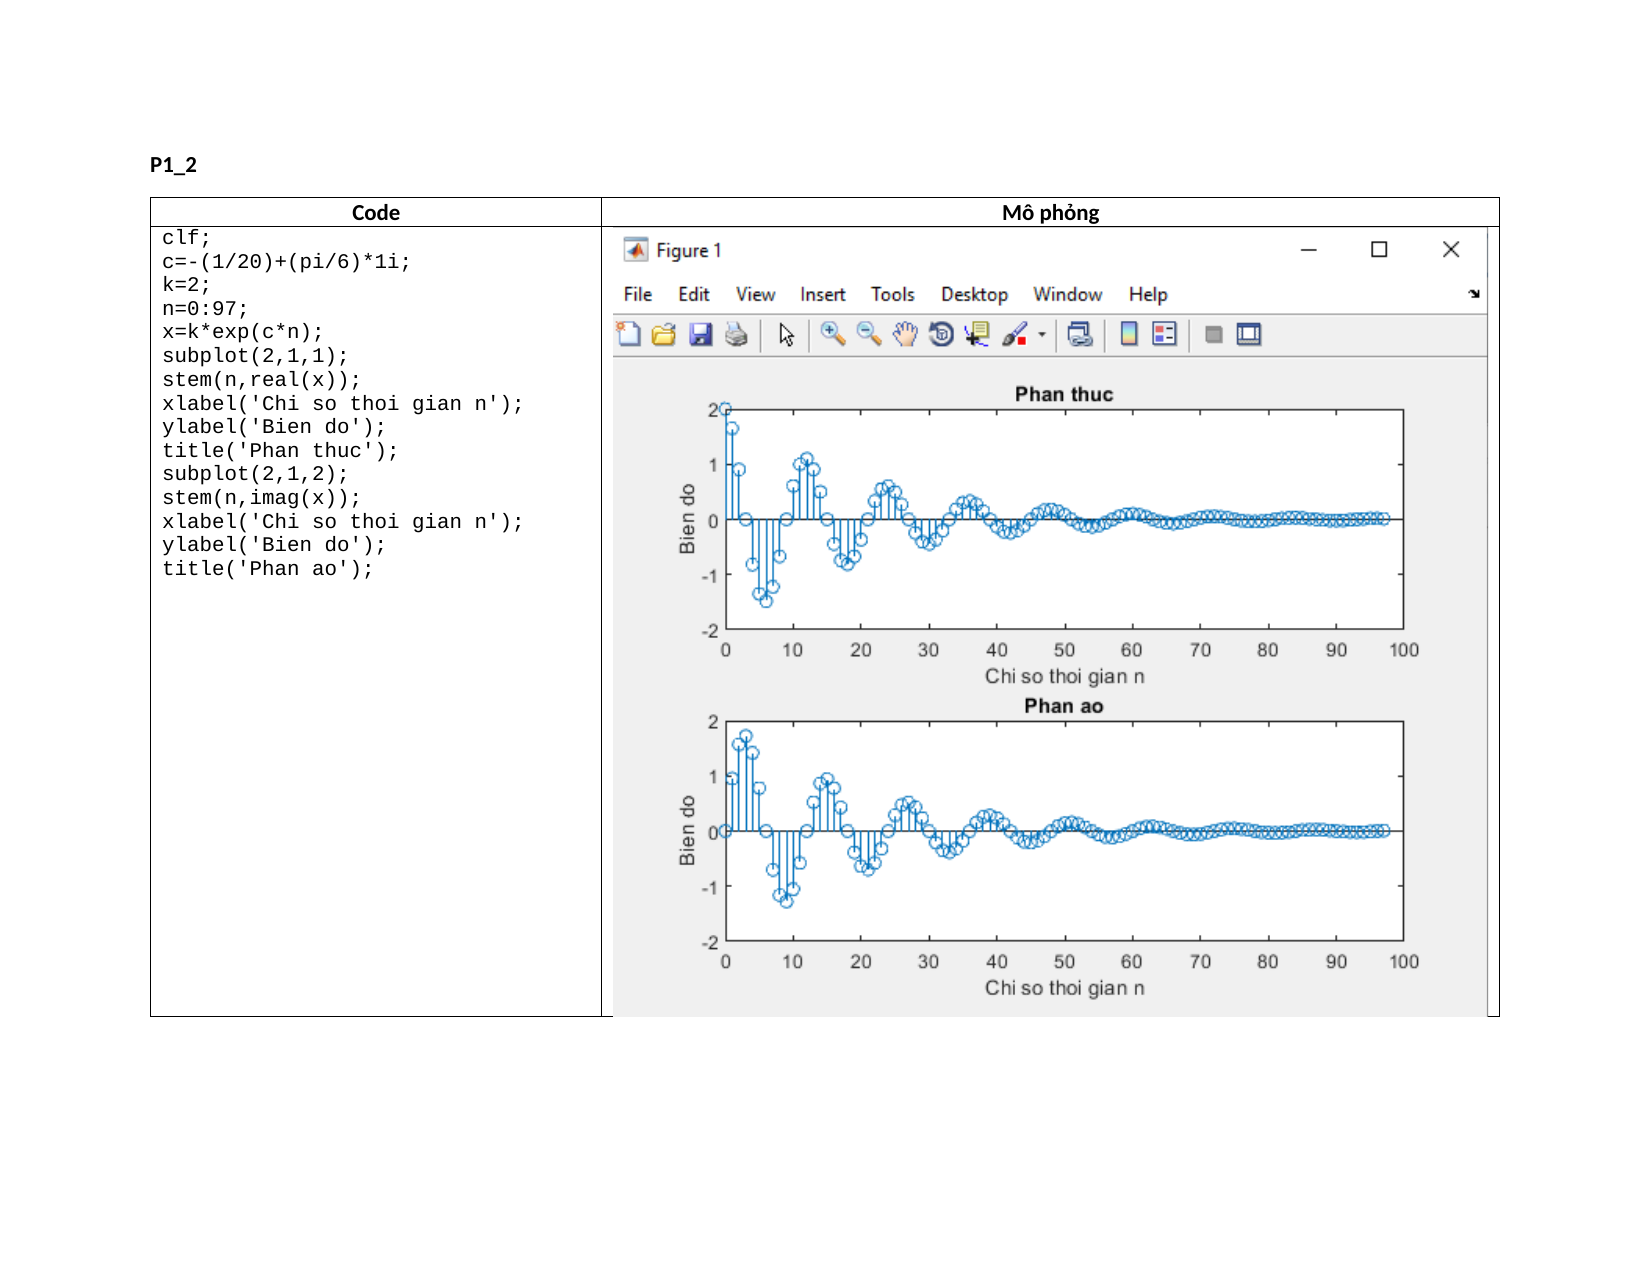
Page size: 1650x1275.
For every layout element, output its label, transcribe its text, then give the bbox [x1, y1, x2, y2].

table_cell [1489, 227, 1499, 1016]
table_cell [602, 227, 613, 1016]
table_cell clf; c=-(1/20)+(pi/6)*1i; k=2; n=0:97; x=k*exp(c*n); subplot(2,1,1); stem(n,real(x)); xlabel('Chi so thoi gian n'); ylabel('Bien do'); title('Phan thuc'); subplot(2,1,2); stem(n,imag(x)); xlabel('Chi so thoi gian n'); ylabel('Bien do'); title('Phan ao'); [151, 227, 601, 1016]
table_header Mô phỏng [602, 198, 1499, 226]
text P1_2 [150, 150, 1500, 178]
picture [613, 227, 1489, 1017]
table_header Code [151, 198, 601, 226]
